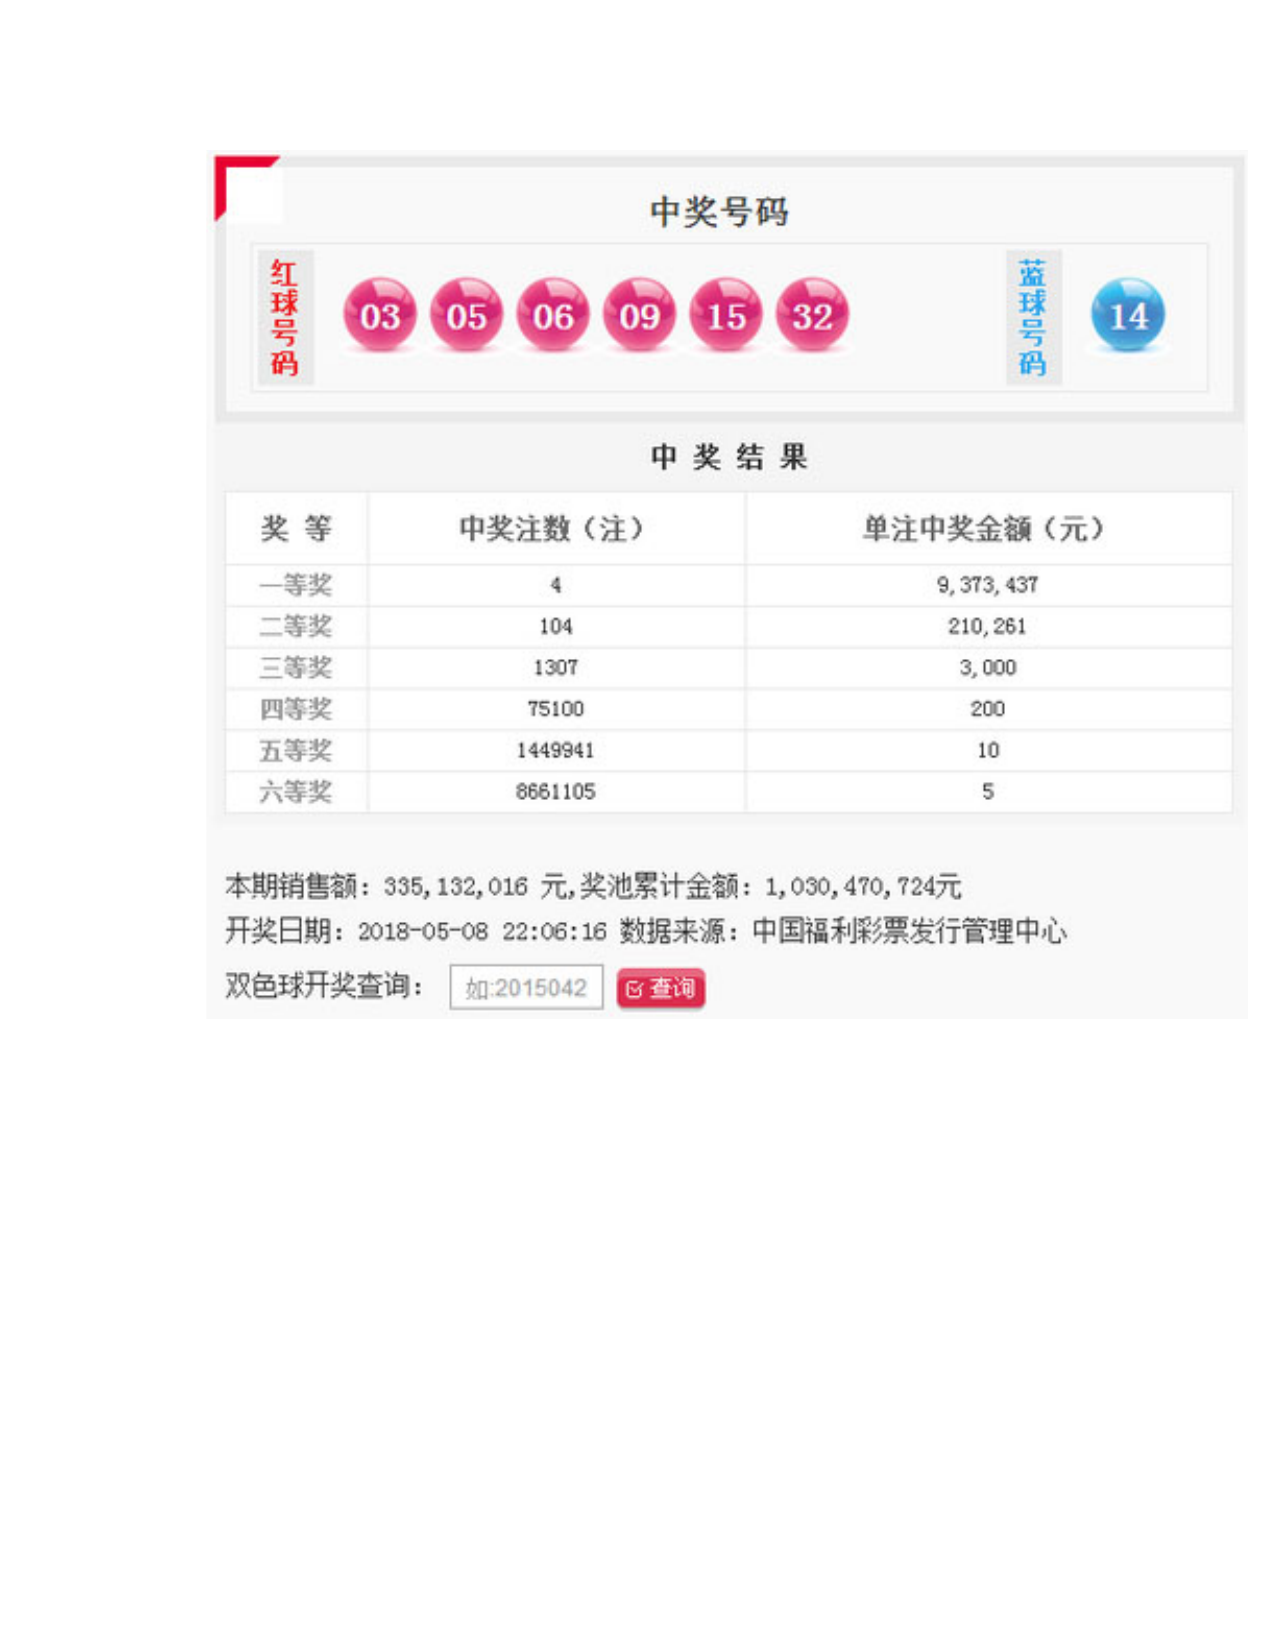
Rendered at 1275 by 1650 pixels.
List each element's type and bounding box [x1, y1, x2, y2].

picture [206, 150, 1248, 1019]
